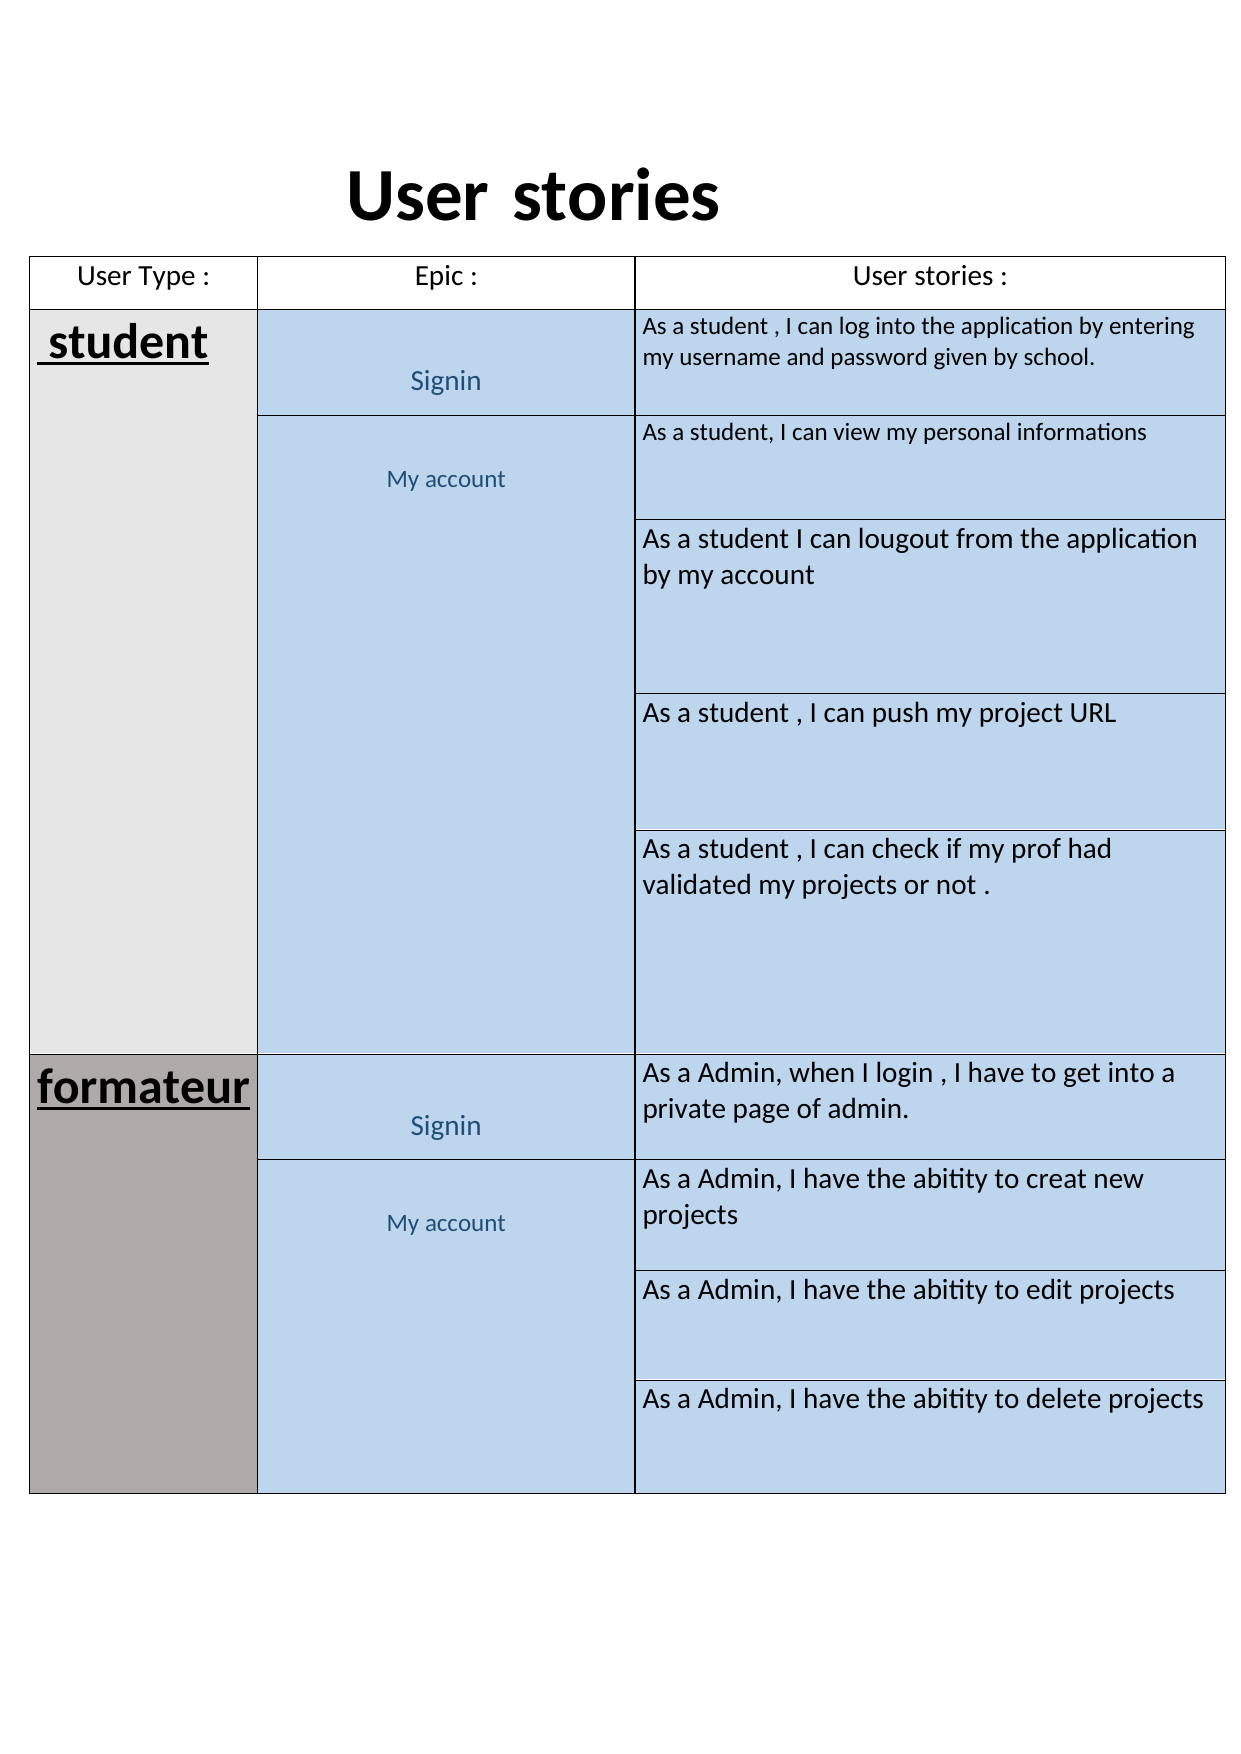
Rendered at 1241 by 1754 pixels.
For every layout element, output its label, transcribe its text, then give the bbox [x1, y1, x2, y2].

table_header Epic : [258, 257, 634, 309]
table_cell As a student , I can log into the application by entering my username and password given by school. [636, 310, 1225, 415]
table_cell As a student , I can check if my prof had validated my projects or not . [636, 831, 1225, 1053]
table_header User stories : [636, 257, 1225, 309]
table_cell formateur [30, 1055, 257, 1493]
table_cell As a Admin, when I login , I have to get into a private page of admin. [636, 1055, 1225, 1159]
table_cell As a Admin, I have the abitity to creat new projects [636, 1160, 1225, 1270]
table_cell My account [258, 416, 634, 519]
table_cell [258, 519, 634, 1053]
table_cell Signin [258, 310, 634, 415]
table_cell As a Admin, I have the abitity to delete projects [636, 1381, 1225, 1493]
table_cell Signin [258, 1055, 634, 1159]
table_header User Type : [30, 257, 257, 309]
table_cell My account [258, 1160, 634, 1493]
table_cell student [30, 310, 257, 1053]
table_cell As a student , I can push my project URL [636, 694, 1225, 829]
table_cell As a Admin, I have the abitity to edit projects [636, 1271, 1225, 1379]
table_cell As a student I can lougout from the application by my account [636, 520, 1225, 693]
table_cell As a student, I can view my personal informations [636, 416, 1225, 519]
list User stories [295, 148, 1093, 239]
